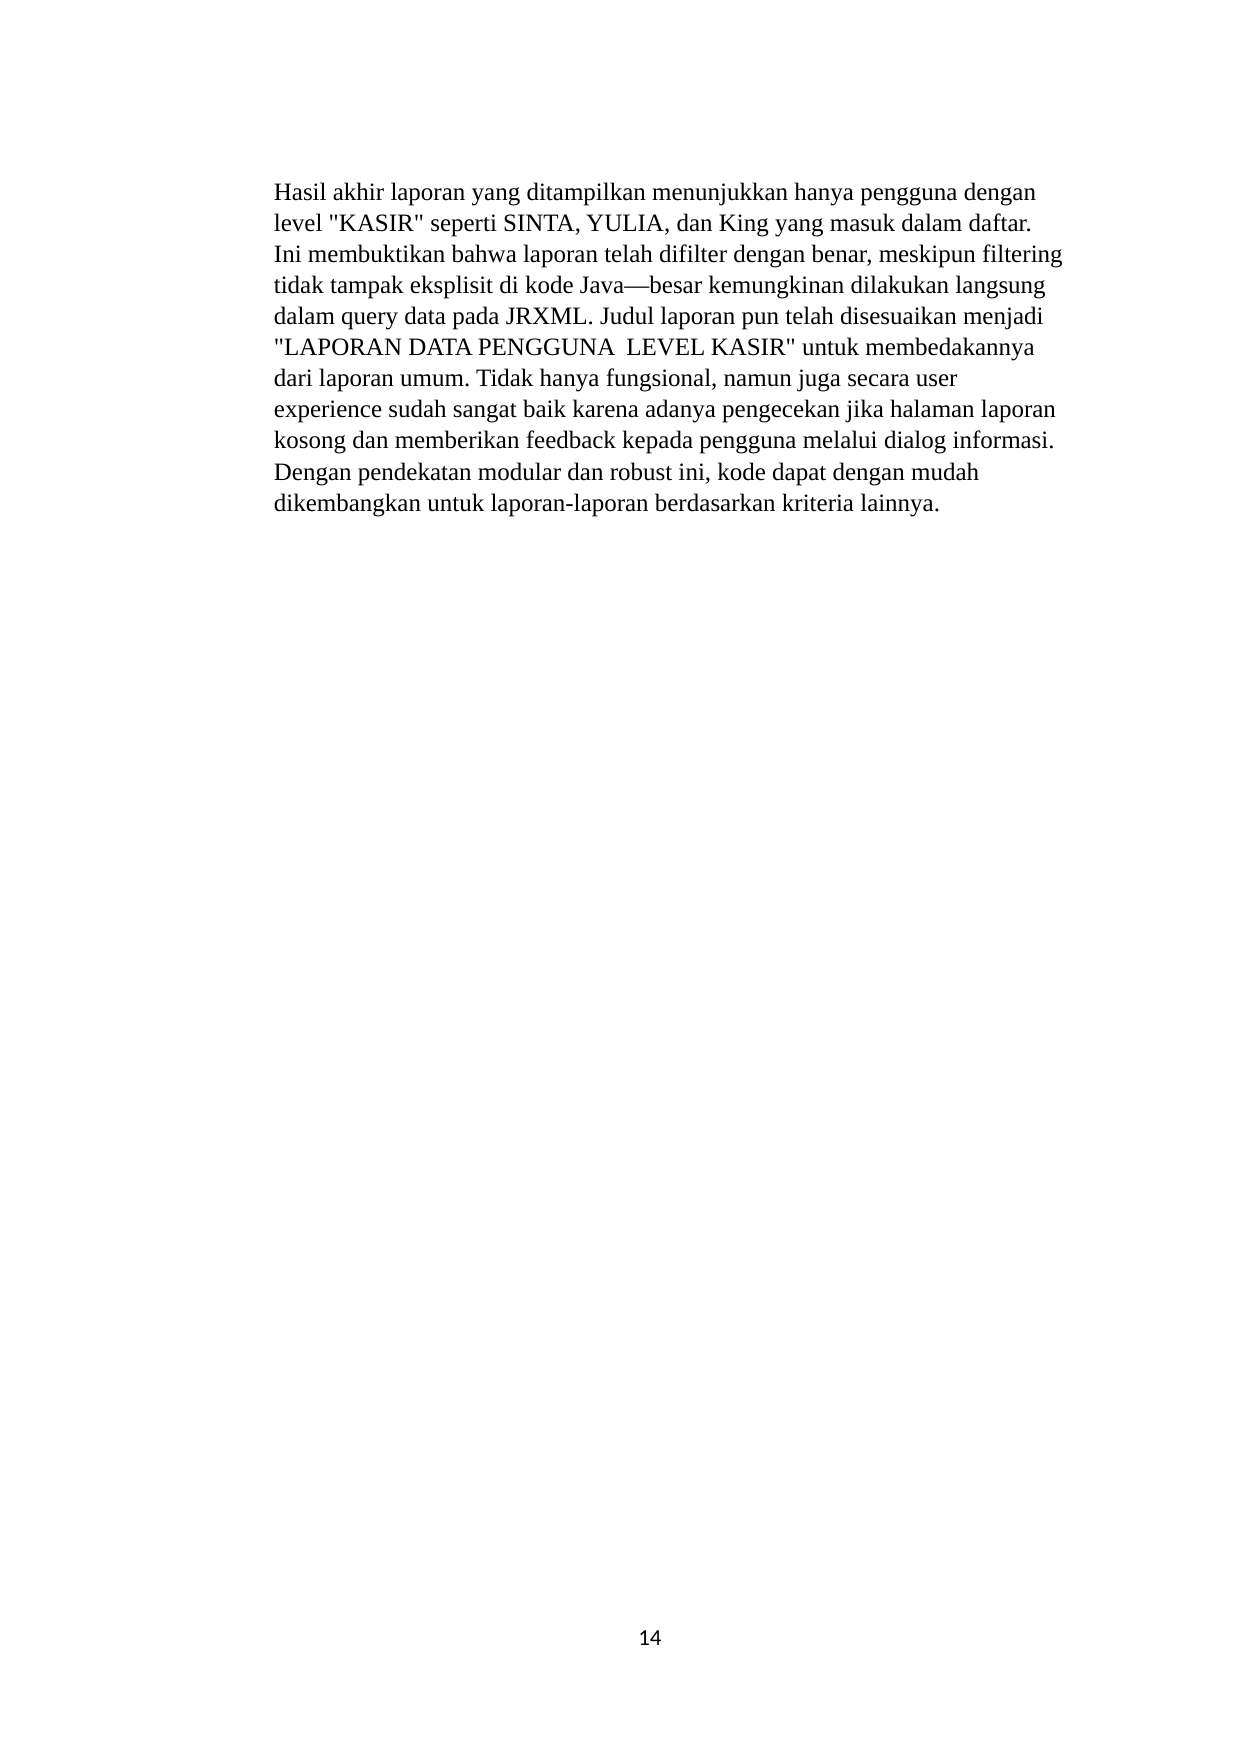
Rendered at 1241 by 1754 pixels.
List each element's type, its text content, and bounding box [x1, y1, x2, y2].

text Hasil akhir laporan yang ditampilkan menunjukkan hanya pengguna dengan level "KASIR" seperti SINTA, YULIA, dan King yang masuk dalam daftar. Ini membuktikan bahwa laporan telah difilter dengan benar, meskipun filtering tidak tampak eksplisit di kode Java—besar kemungkinan dilakukan langsung dalam query data pada JRXML. Judul laporan pun telah disesuaikan menjadi "LAPORAN DATA PENGGUNA LEVEL KASIR" untuk membedakannya dari laporan umum. Tidak hanya fungsional, namun juga secara user experience sudah sangat baik karena adanya pengecekan jika halaman laporan kosong dan memberikan feedback kepada pengguna melalui dialog informasi. Dengan pendekatan modular dan robust ini, kode dapat dengan mudah dikembangkan untuk laporan-laporan berdasarkan kriteria lainnya. [274, 177, 1063, 516]
